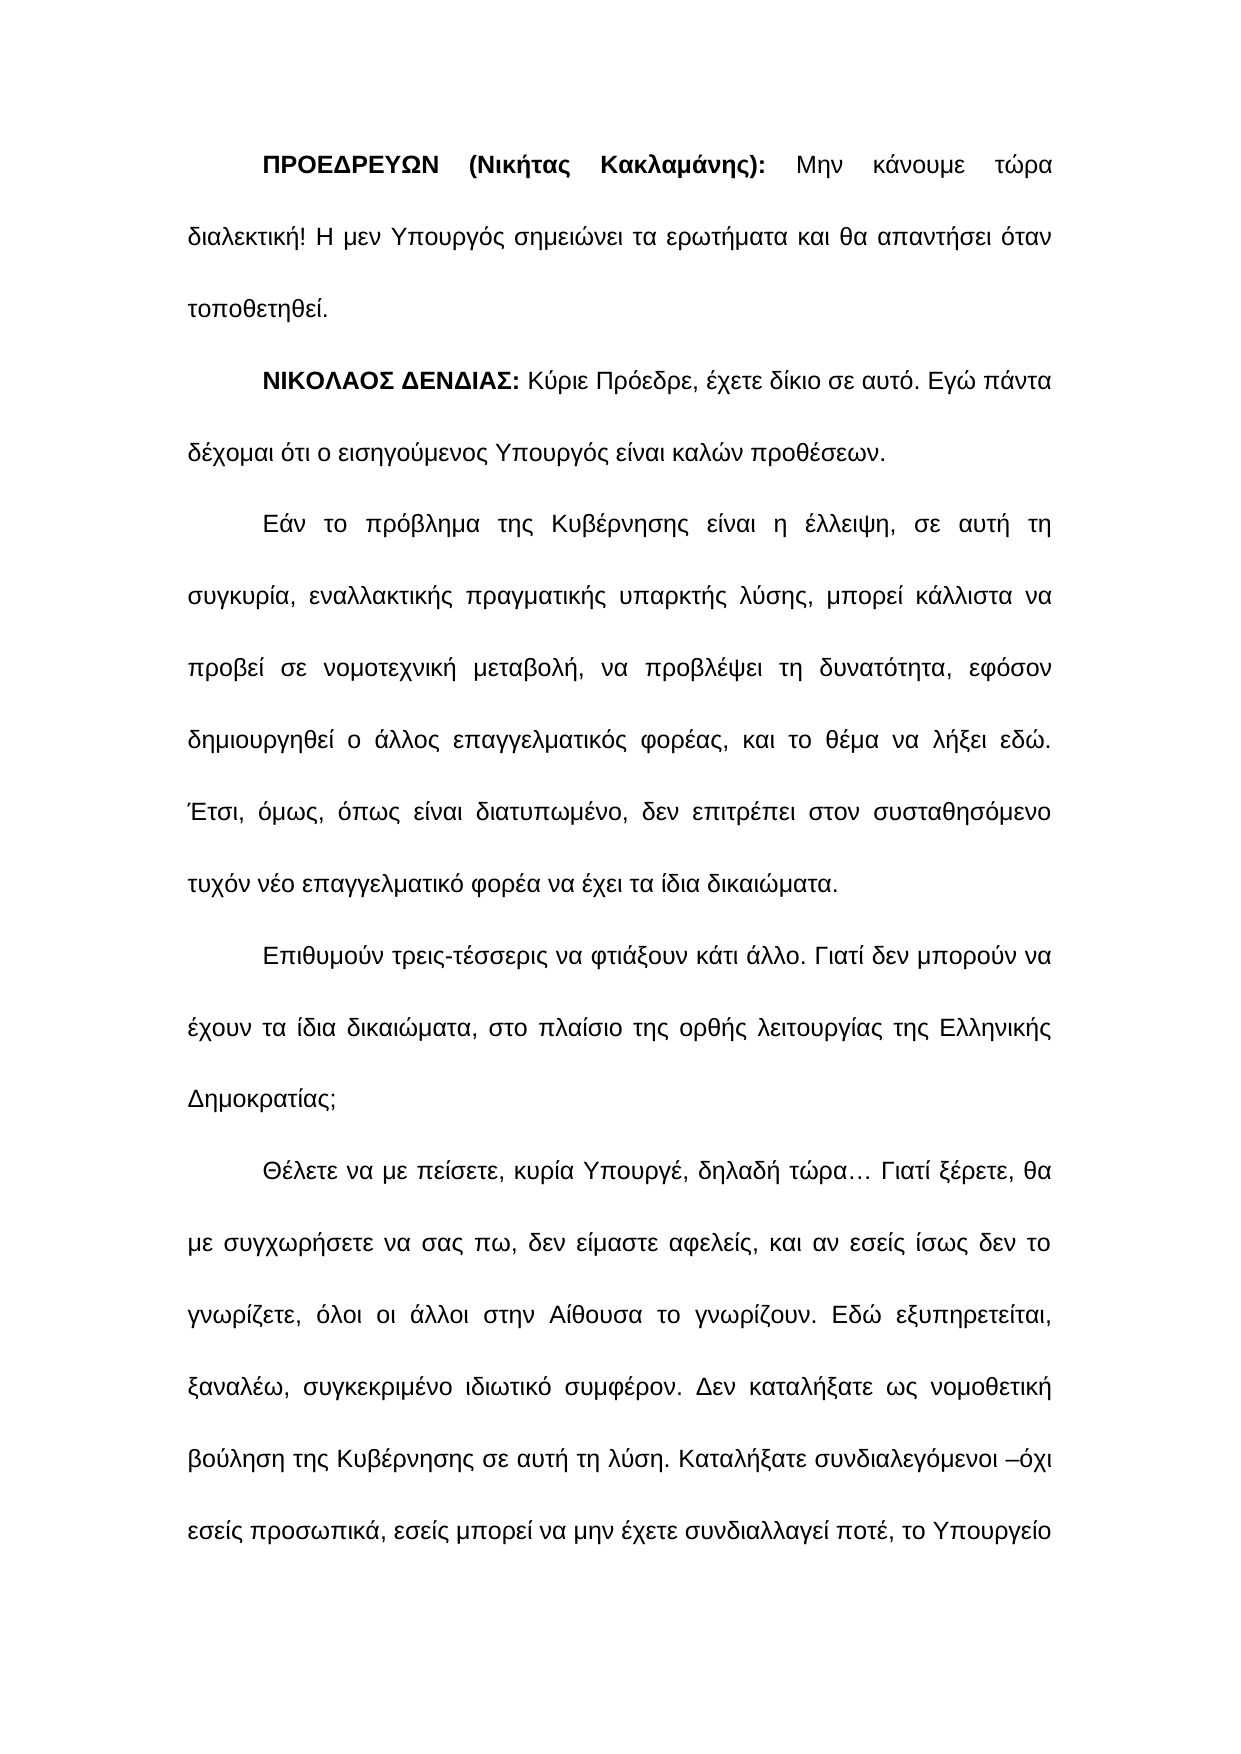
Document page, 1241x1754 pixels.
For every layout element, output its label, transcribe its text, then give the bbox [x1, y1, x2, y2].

text Εάν το πρόβλημα της Κυβέρνησης είναι η έλλειψη, σε αυτή τη συγκυρία, εναλλακτικής πραγματικής υπαρκτής λύσης, μπορεί κάλλιστα να προβεί σε νομοτεχνική μεταβολή, να προβλέψει τη δυνατότητα, εφόσον δημιουργηθεί ο άλλος επαγγελματικός φορέας, και το θέμα να λήξει εδώ. Έτσι, όμως, όπως είναι διατυπωμένο, δεν επιτρέπει στον συσταθησόμενο τυχόν νέο επαγγελματικό φορέα να έχει τα ίδια δικαιώματα. [187, 509, 1053, 897]
text ΝΙΚΟΛΑΟΣ ΔΕΝΔΙΑΣ: Κύριε Πρόεδρε, έχετε δίκιο σε αυτό. Εγώ πάντα δέχομαι ότι ο εισηγούμενος Υπουργός είναι καλών προθέσεων. [187, 366, 1053, 466]
text ΠΡΟΕΔΡΕΥΩΝ (Νικήτας Κακλαμάνης): Μην κάνουμε τώρα διαλεκτική! Η μεν Υπουργός σημειώνει τα ερωτήματα και θα απαντήσει όταν τοποθετηθεί. [187, 150, 1053, 322]
text Επιθυμούν τρεις-τέσσερις να φτιάξουν κάτι άλλο. Γιατί δεν μπορούν να έχουν τα ίδια δικαιώματα, στο πλαίσιο της ορθής λειτουργίας της Ελληνικής Δημοκρατίας; [187, 941, 1053, 1113]
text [187, 1156, 1053, 1544]
